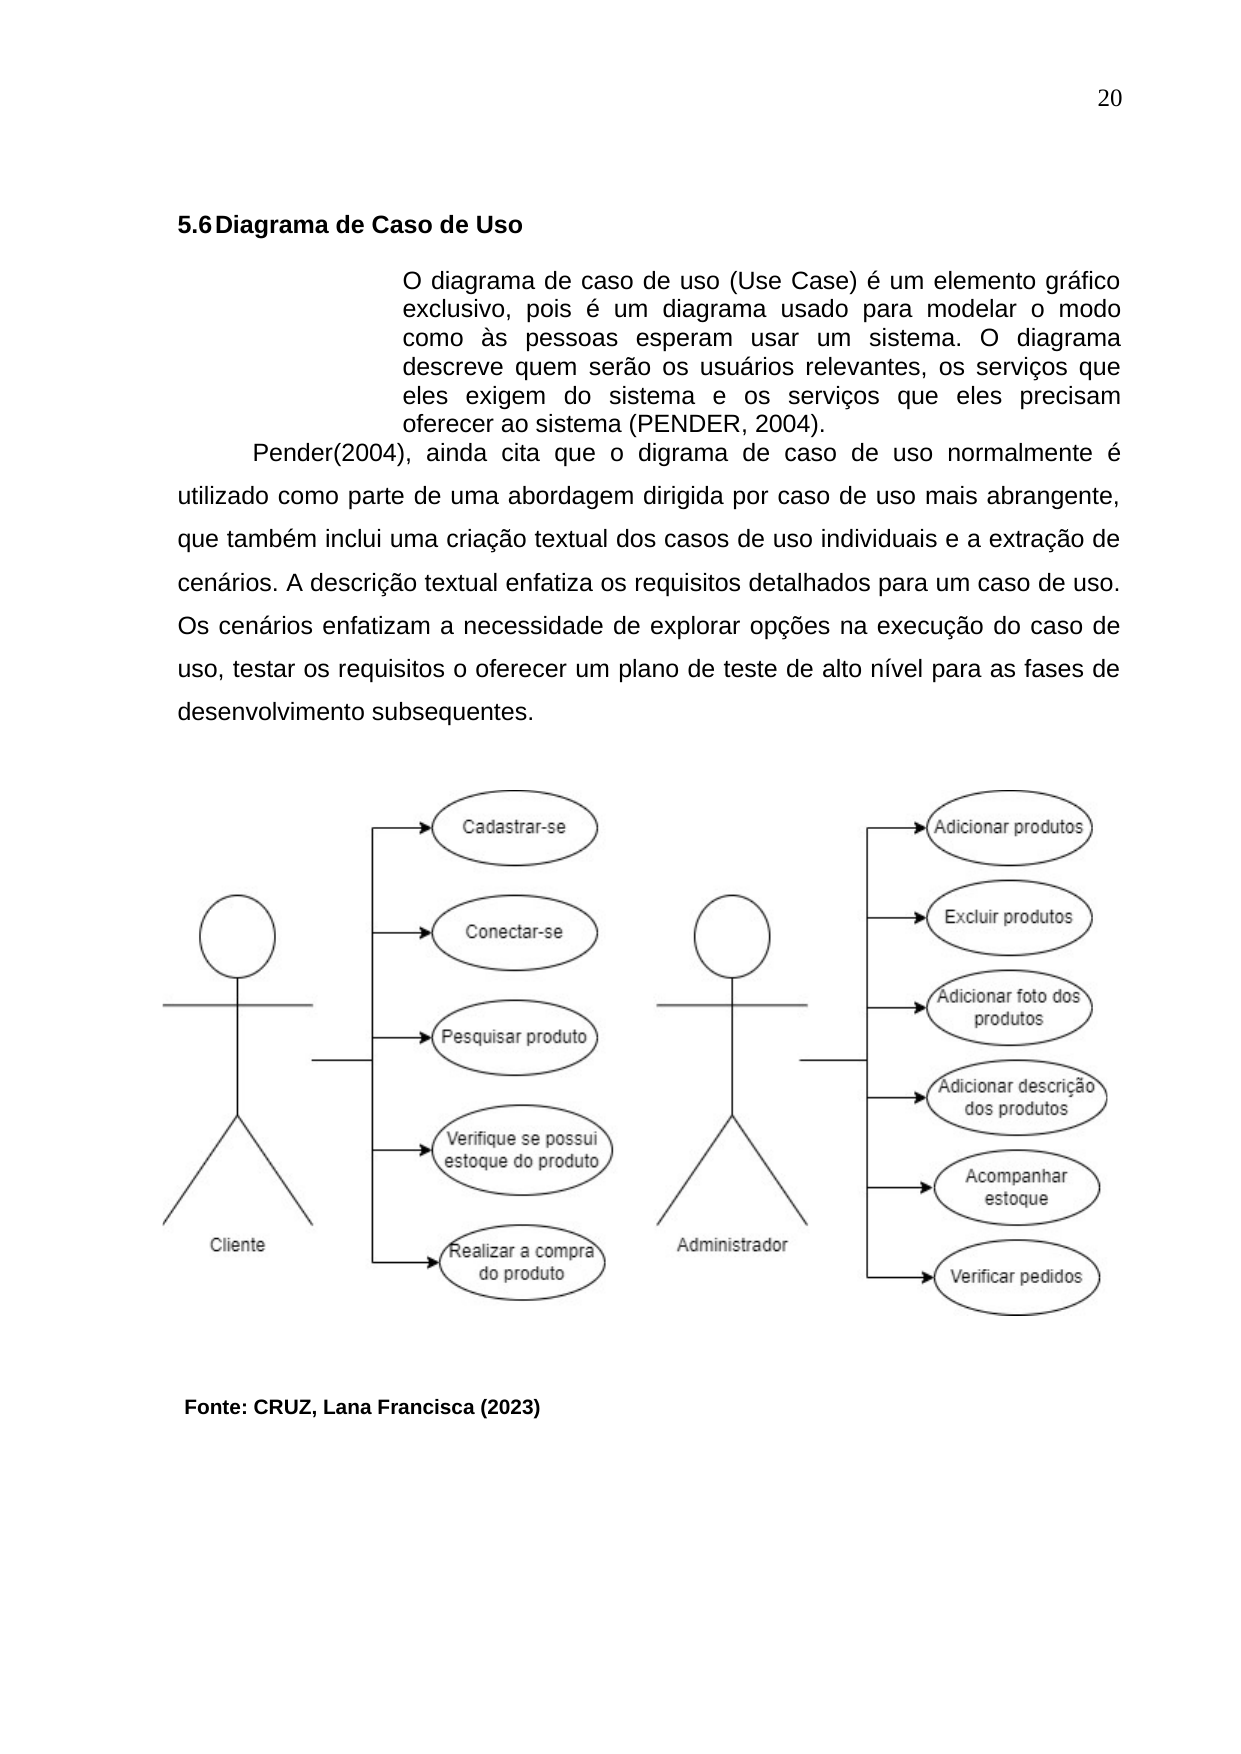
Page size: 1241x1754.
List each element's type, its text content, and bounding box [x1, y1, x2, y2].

text O diagrama de caso de uso (Use Case) é um elemento gráfico exclusivo, pois é um diagrama usado para modelar o modo como às pessoas esperam usar um sistema. O diagrama descreve quem serão os usuários relevantes, os serviços que eles exigem do sistema e os serviços que eles precisam oferecer ao sistema (PENDER, 2004). [402, 266, 1122, 438]
text Pender(2004), ainda cita que o digrama de caso de uso normalmente é utilizado como parte de uma abordagem dirigida por caso de uso mais abrangente, que também inclui uma criação textual dos casos de uso individuais e a extração de cenários. A descrição textual enfatiza os requisitos detalhados para um caso de uso. Os cenários enfatizam a necessidade de explorar opções na execução do caso de uso, testar os requisitos o oferecer um plano de teste de alto nível para as fases de desenvolvimento subsequentes. [177, 438, 1122, 726]
list Diagrama de Caso de Uso [177, 210, 1122, 239]
picture [162, 790, 1108, 1316]
text Fonte: CRUZ, Lana Francisca (2023) [177, 1395, 1122, 1419]
